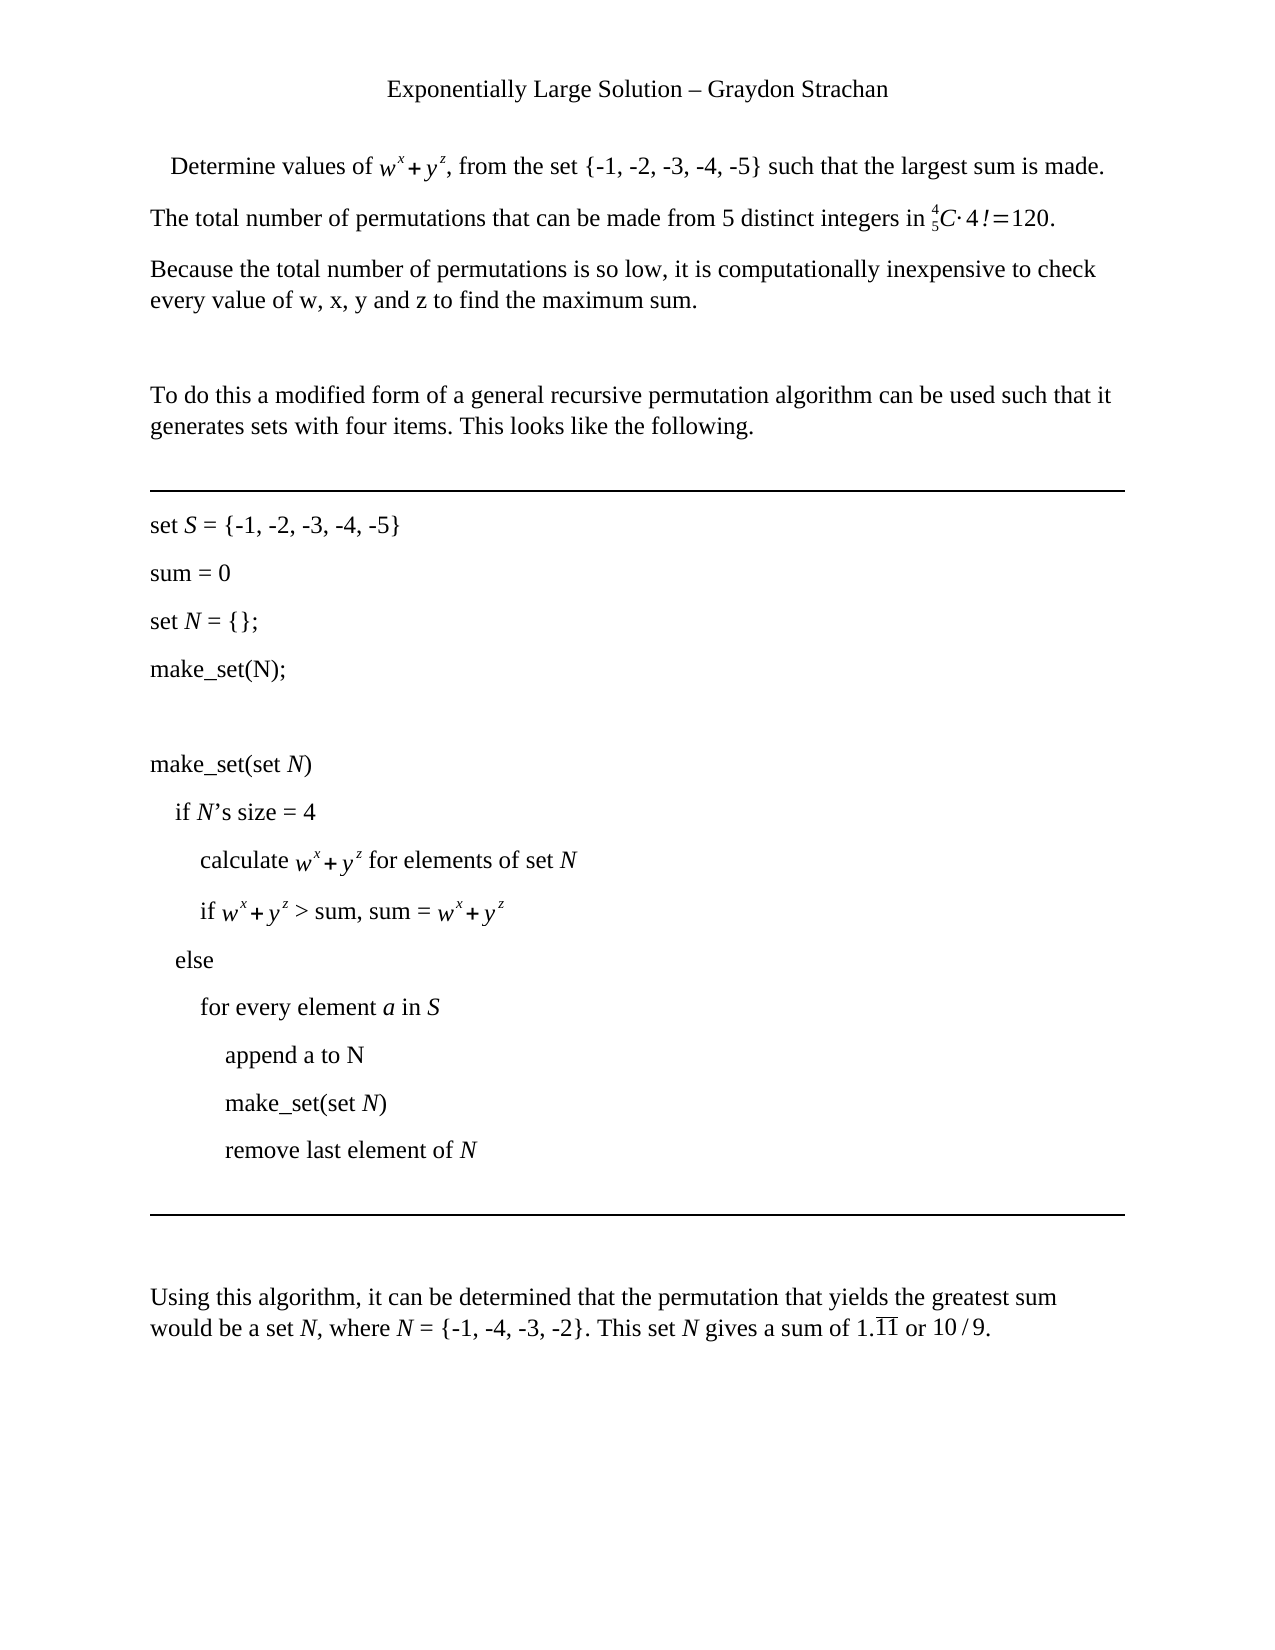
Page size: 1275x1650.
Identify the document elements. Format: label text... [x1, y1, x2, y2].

text Determine values of , from the set {-1, -2, -3, -4, -5} such that the largest sum is made. [150, 150, 1125, 181]
text if > sum, sum = [150, 894, 1125, 926]
text make_set(set N) [150, 1088, 1125, 1117]
text Because the total number of permutations is so low, it is computationally inexpensive to check every value of w, x, y and z to find the maximum sum. [150, 254, 1125, 314]
text else [150, 945, 1125, 973]
text set N = {}; [150, 606, 1125, 635]
text Using this algorithm, it can be determined that the permutation that yields the greatest sum would be a set N, where N = {-1, -4, -3, -2}. This set N gives a sum of 1. or . [150, 1282, 1125, 1342]
text append a to N [150, 1040, 1125, 1069]
text if N’s size = 4 [150, 797, 1125, 826]
text for every element a in S [150, 992, 1125, 1021]
text To do this a modified form of a general recursive permutation algorithm can be used such that it generates sets with four items. This looks like the following. [150, 380, 1125, 440]
text sum = 0 [150, 558, 1125, 587]
text set S = {-1, -2, -3, -4, -5} [150, 511, 1125, 539]
text The total number of permutations that can be made from 5 distinct integers in . [150, 200, 1125, 235]
text remove last element of N [150, 1136, 1125, 1164]
text calculate for elements of set N [150, 844, 1125, 876]
text make_set(set N) [150, 749, 1125, 778]
text make_set(N); [150, 654, 1125, 682]
